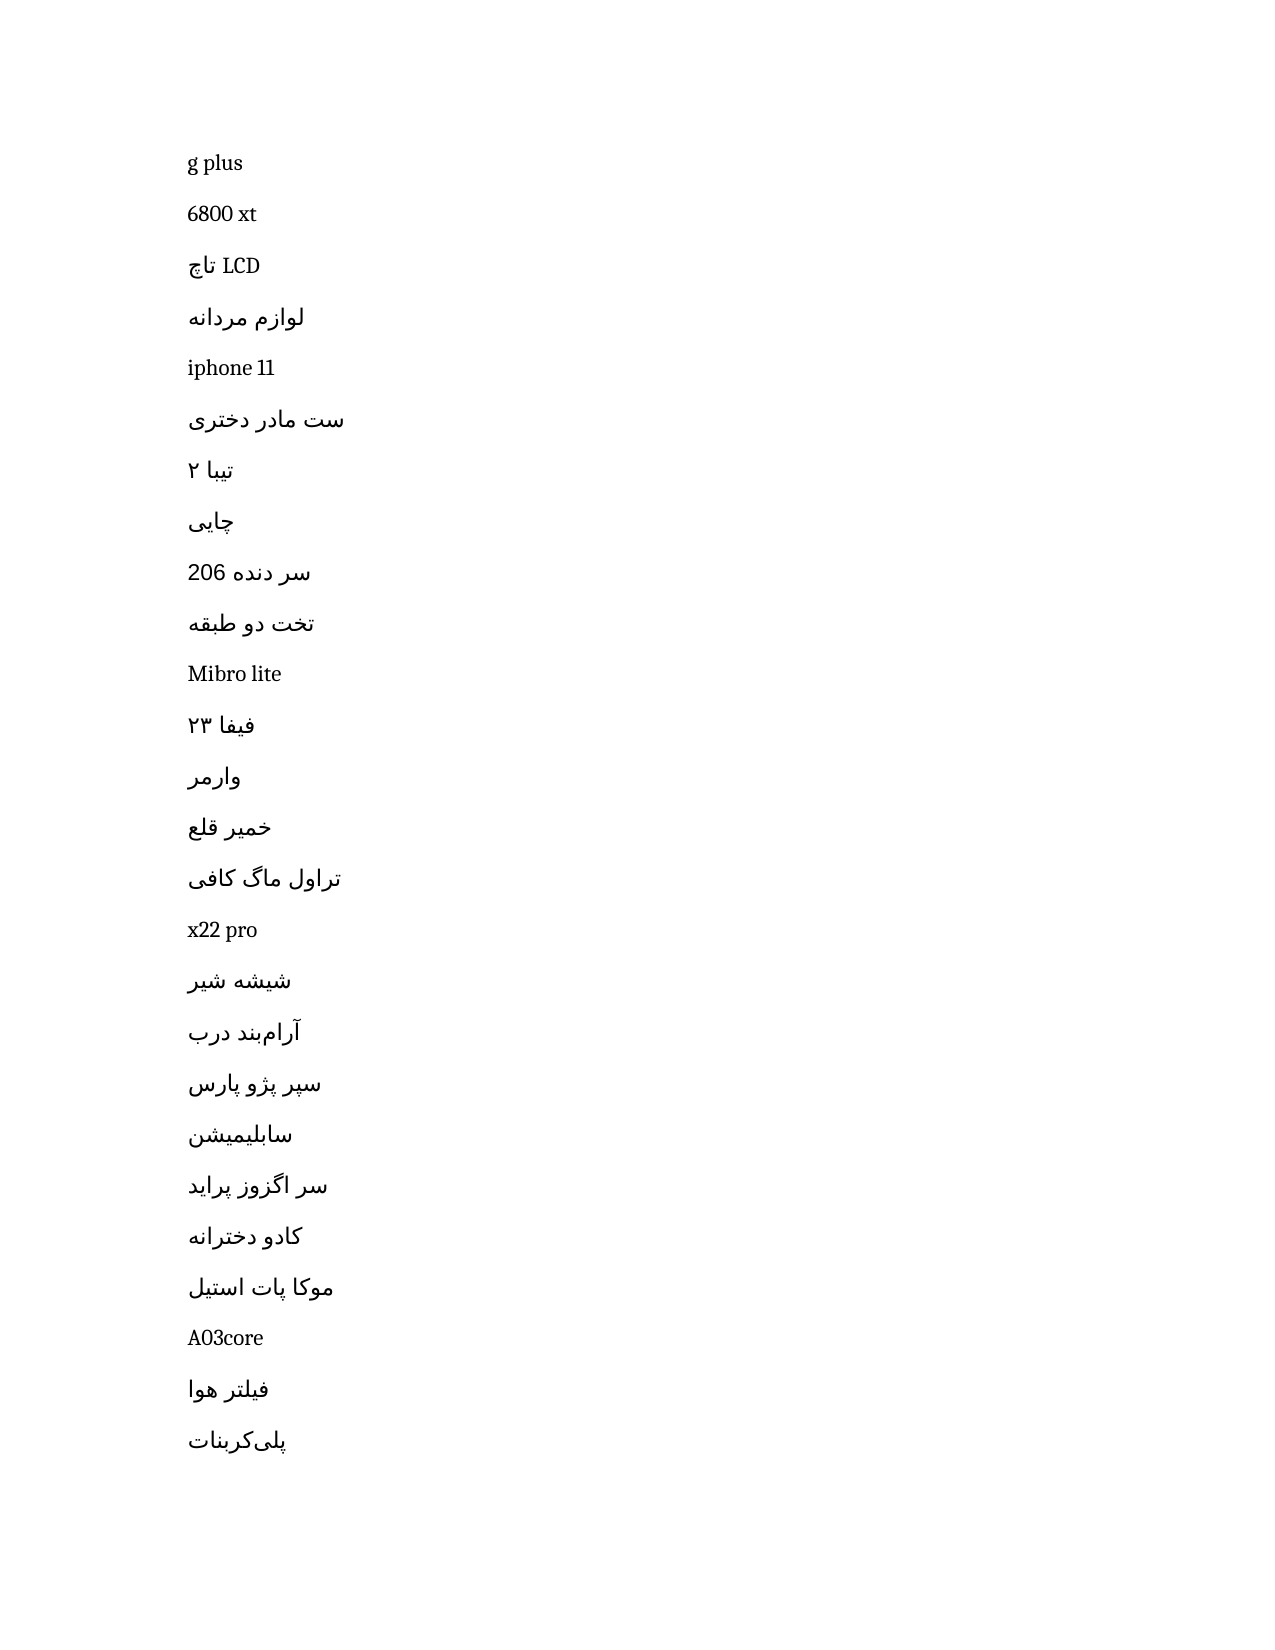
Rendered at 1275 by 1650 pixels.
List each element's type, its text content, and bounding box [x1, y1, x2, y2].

table_cell سابلیمیشن [176, 1121, 1076, 1172]
table_cell سپر پژو پارس [176, 1070, 1076, 1121]
table_cell g plus [176, 150, 1076, 201]
table_cell A03core [176, 1325, 1076, 1376]
table_cell کادو دخترانه [176, 1223, 1076, 1274]
table_cell تخت دو طبقه [176, 610, 1076, 661]
table_cell 6800 xt [176, 201, 1076, 252]
table_cell Mibro lite [176, 661, 1076, 712]
table_cell iphone 11 [176, 355, 1076, 406]
table_cell چایی [176, 508, 1076, 559]
table_cell فیفا ۲۳ [176, 712, 1076, 763]
table_cell آرام‌بند درب [176, 1019, 1076, 1069]
table_cell پلی‌کربنات [176, 1427, 1076, 1478]
table_cell موکا پات استیل [176, 1274, 1076, 1325]
table_cell سر اگزوز پراید [176, 1172, 1076, 1223]
table_cell تراول ماگ کافی [176, 865, 1076, 916]
table_cell x22 pro [176, 916, 1076, 967]
table_cell خمیر قلع [176, 814, 1076, 865]
table_cell شیشه شیر [176, 968, 1076, 1018]
table_cell وارمر [176, 763, 1076, 814]
table_cell ست مادر دختری [176, 406, 1076, 457]
table_cell لوازم مردانه [176, 304, 1076, 355]
table_cell تیبا ۲ [176, 457, 1076, 508]
table_cell فیلتر هوا [176, 1376, 1076, 1427]
table_cell تاچ LCD [176, 252, 1076, 304]
table_cell سر دنده 206 [176, 559, 1076, 610]
